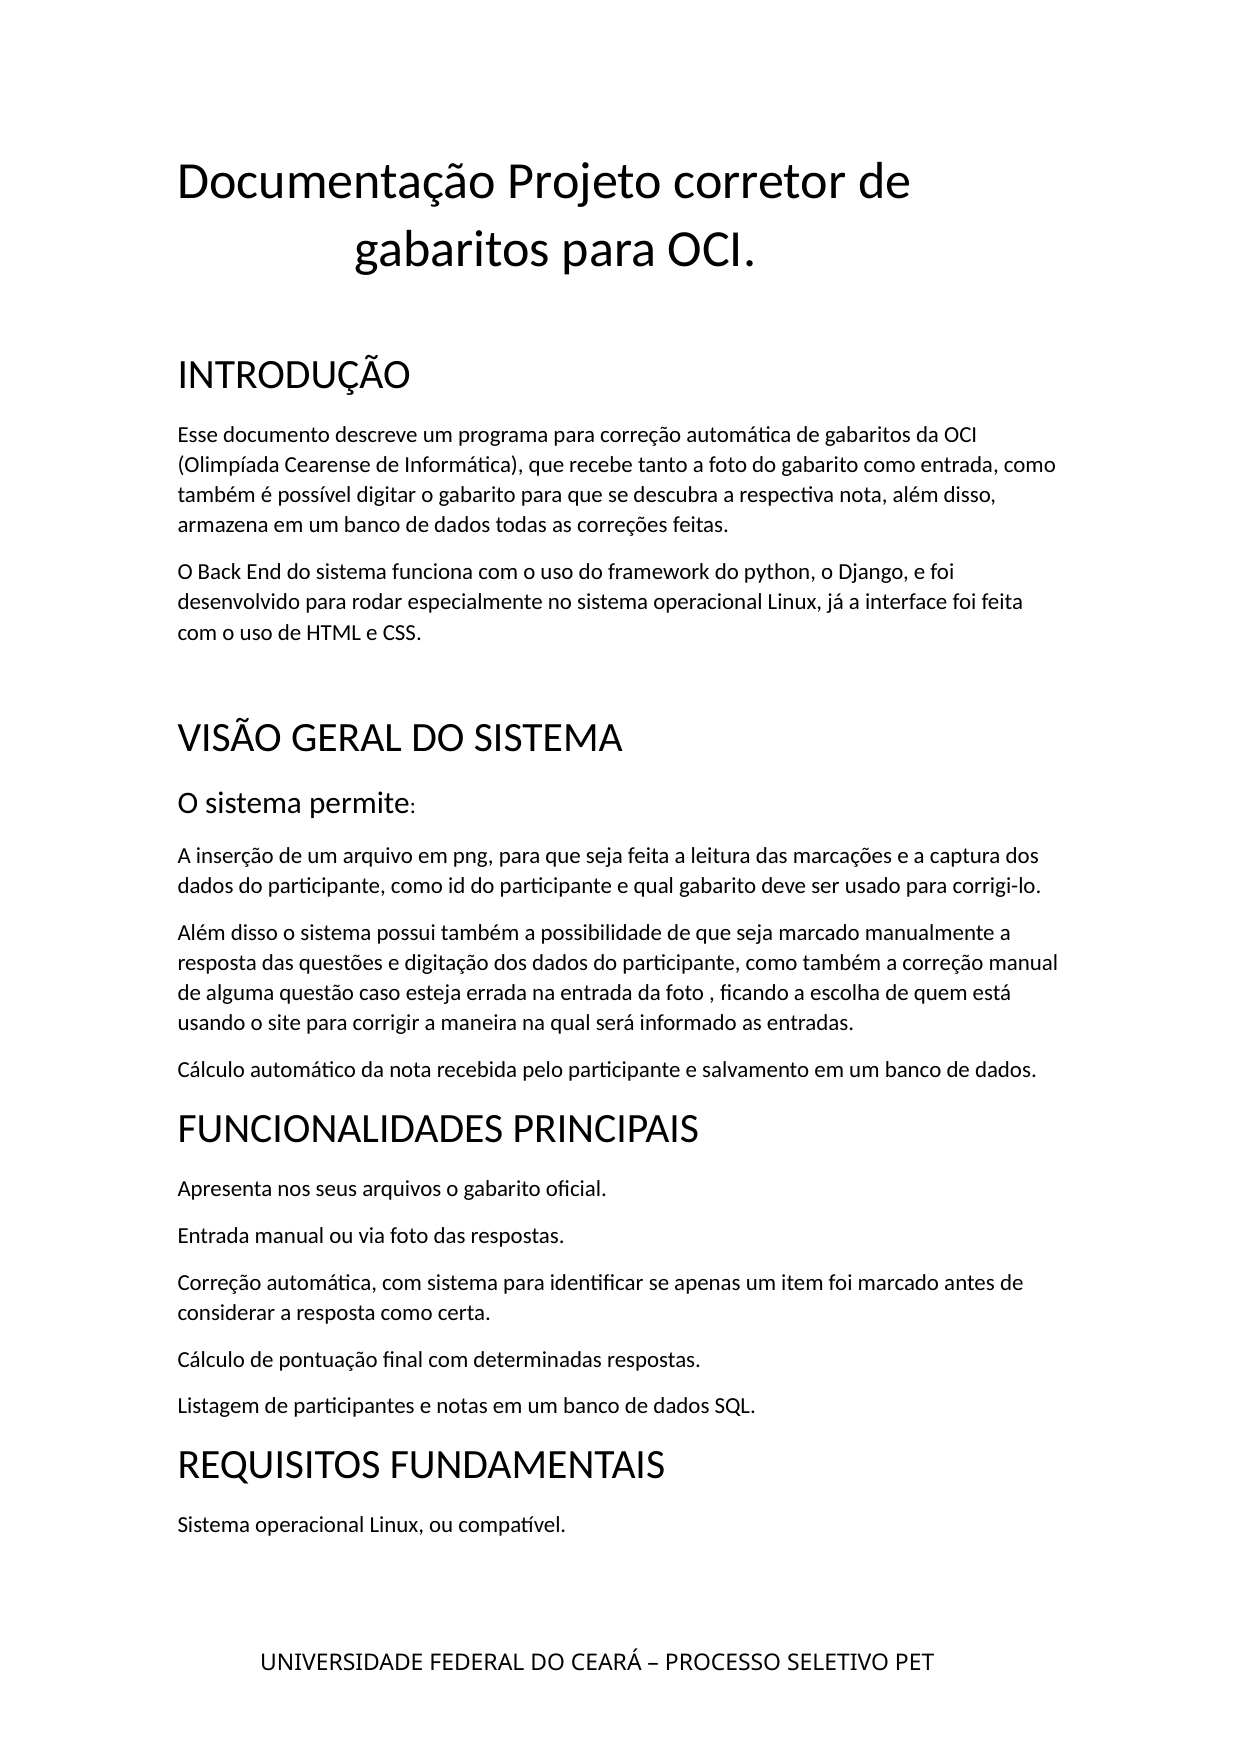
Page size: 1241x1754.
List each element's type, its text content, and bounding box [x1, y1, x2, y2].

text VISÃO GERAL DO SISTEMA [177, 711, 1063, 762]
text O sistema permite: [177, 783, 1063, 821]
text Apresenta nos seus arquivos o gabarito oficial. [177, 1174, 1063, 1202]
text O Back End do sistema funciona com o uso do framework do python, o Django, e foi desenvolvido para rodar especialmente no sistema operacional Linux, já a interface foi feita com o uso de HTML e CSS. [177, 557, 1063, 646]
text Sistema operacional Linux, ou compatível. [177, 1510, 1063, 1538]
text Cálculo de pontuação final com determinadas respostas. [177, 1345, 1063, 1373]
text Além disso o sistema possui também a possibilidade de que seja marcado manualmente a resposta das questões e digitação dos dados do participante, como também a correção manual de alguma questão caso esteja errada na entrada da foto , ficando a escolha de quem está usando o site para corrigir a maneira na qual será informado as entradas. [177, 918, 1063, 1037]
text FUNCIONALIDADES PRINCIPAIS [177, 1102, 1063, 1153]
text Esse documento descreve um programa para correção automática de gabaritos da OCI (Olimpíada Cearense de Informática), que recebe tanto a foto do gabarito como entrada, como também é possível digitar o gabarito para que se descubra a respectiva nota, além disso, armazena em um banco de dados todas as correções feitas. [177, 420, 1063, 538]
text Cálculo automático da nota recebida pelo participante e salvamento em um banco de dados. [177, 1055, 1063, 1083]
text Entrada manual ou via foto das respostas. [177, 1221, 1063, 1249]
text A inserção de um arquivo em png, para que seja feita a leitura das marcações e a captura dos dados do participante, como id do participante e qual gabarito deve ser usado para corrigi-lo. [177, 841, 1063, 899]
text INTRODUÇÃO [177, 348, 1063, 399]
text Documentação Projeto corretor de gabaritos para OCI. [177, 148, 1063, 280]
text Correção automática, com sistema para identificar se apenas um item foi marcado antes de considerar a resposta como certa. [177, 1268, 1063, 1326]
text Listagem de participantes e notas em um banco de dados SQL. [177, 1392, 1063, 1419]
text REQUISITOS FUNDAMENTAIS [177, 1438, 1063, 1489]
